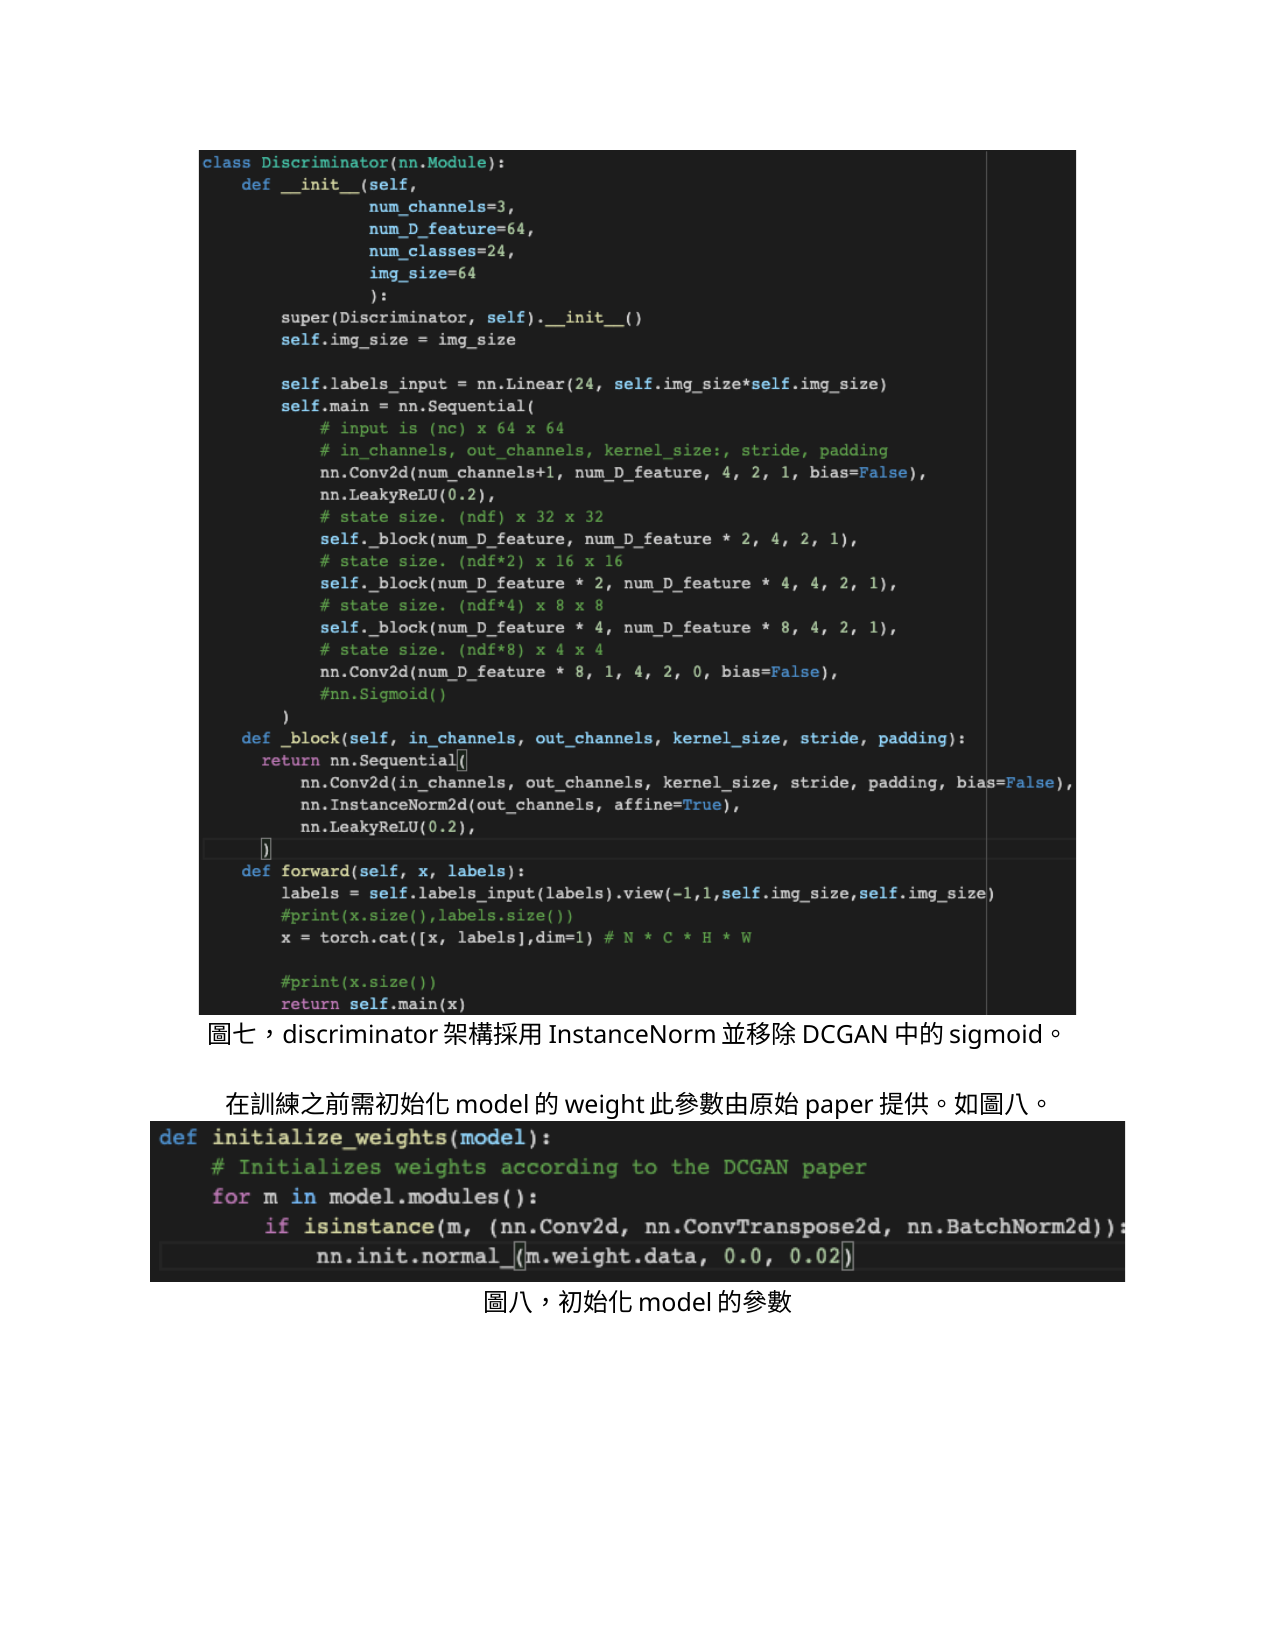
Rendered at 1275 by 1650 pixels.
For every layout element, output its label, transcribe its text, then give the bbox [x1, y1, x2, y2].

text 圖七，discriminator架構採用InstanceNorm並移除DCGAN中的sigmoid。 [150, 1015, 1125, 1051]
picture [150, 1121, 1125, 1282]
text 圖八，初始化model的參數 [150, 1282, 1125, 1318]
picture [198, 150, 1077, 1015]
text 在訓練之前需初始化model的weight此參數由原始paper提供。如圖八。 [150, 1085, 1125, 1121]
